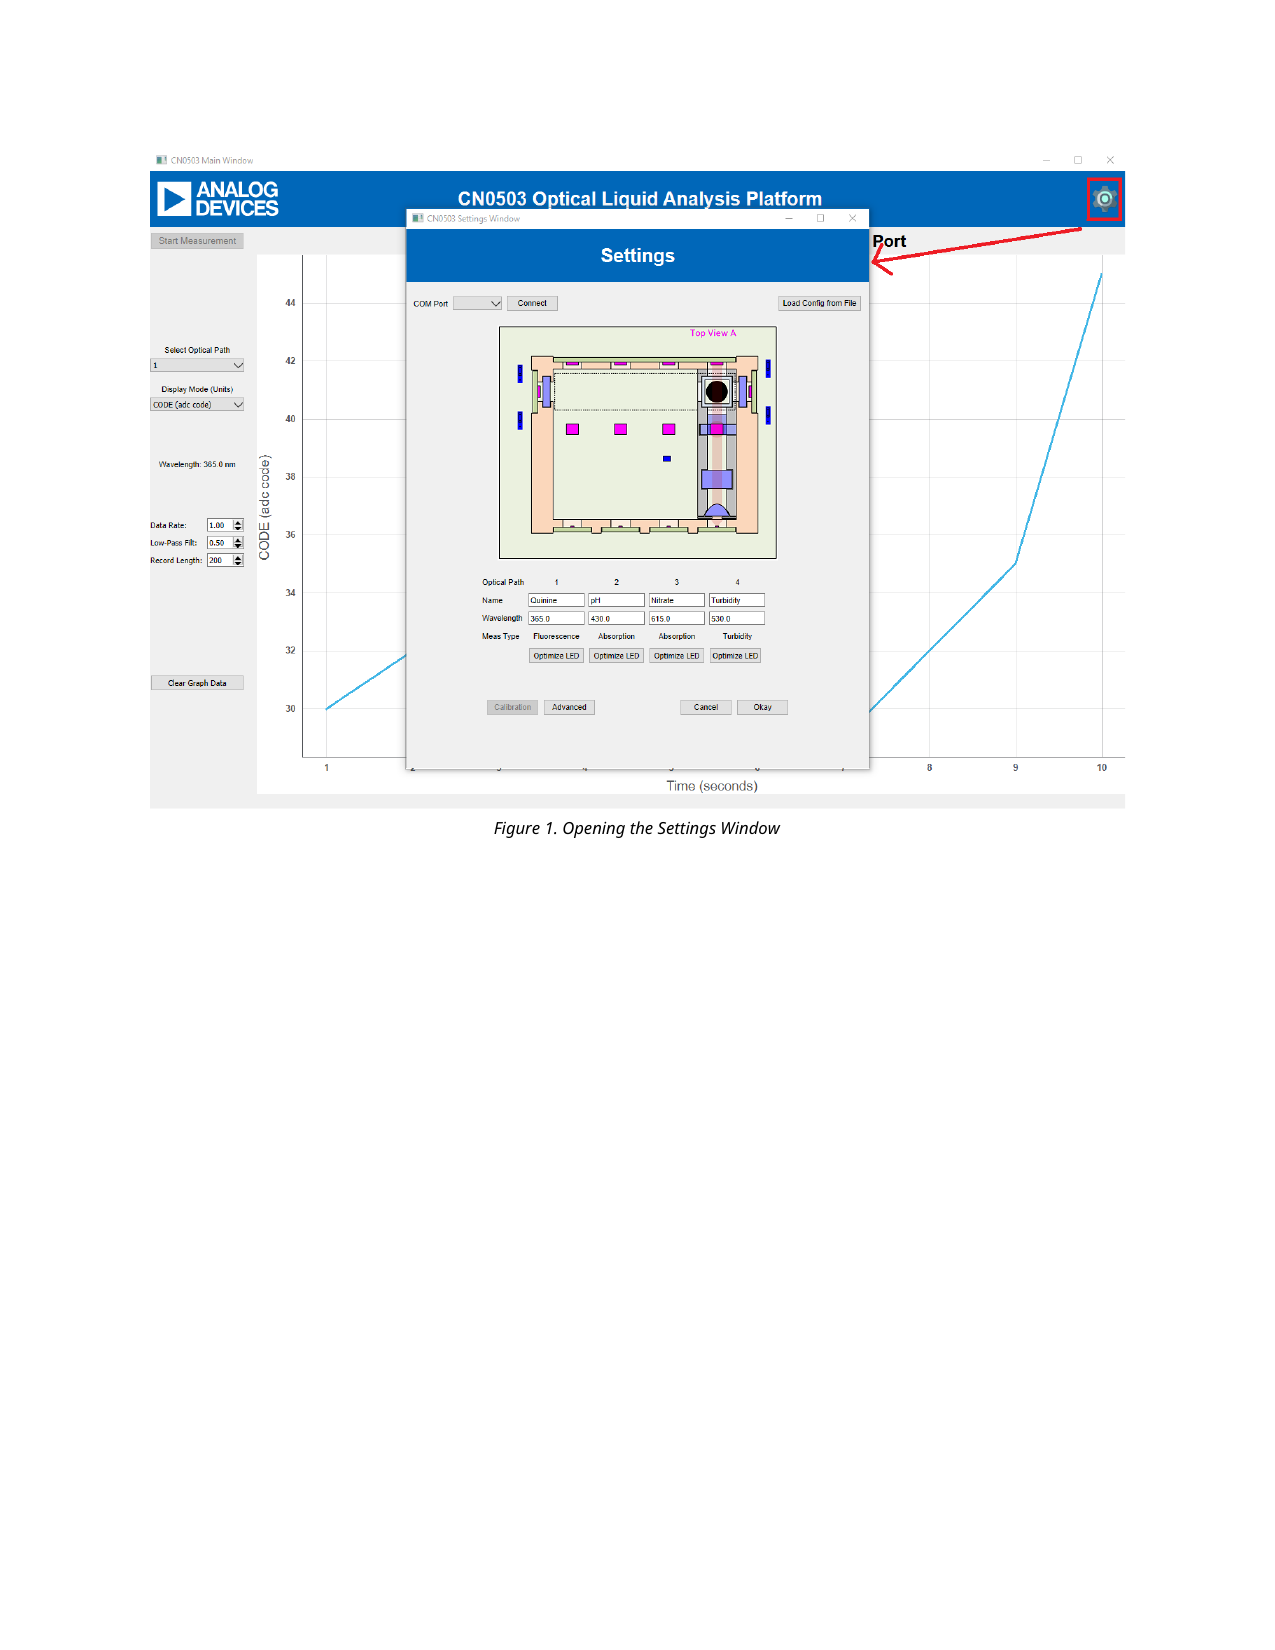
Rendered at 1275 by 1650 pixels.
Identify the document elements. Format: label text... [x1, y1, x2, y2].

picture [150, 150, 1125, 809]
